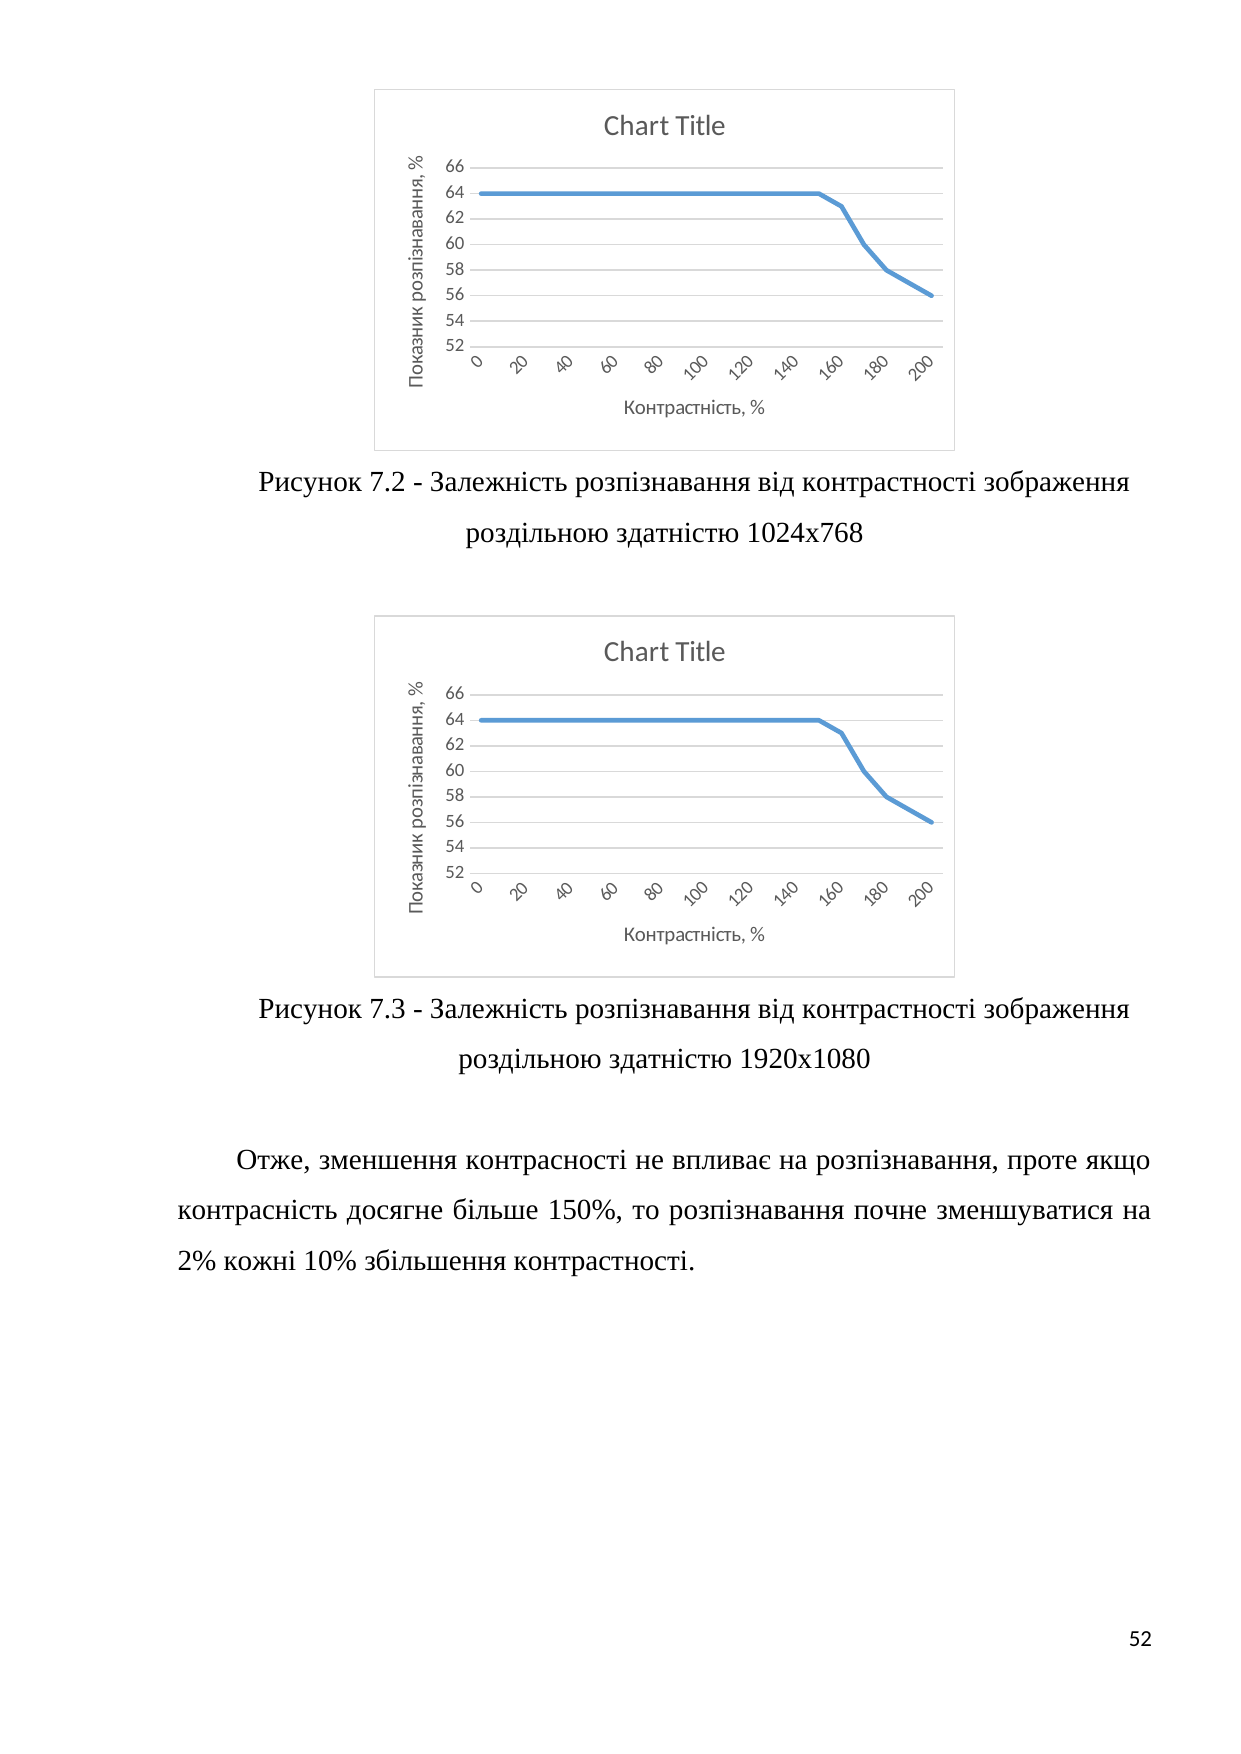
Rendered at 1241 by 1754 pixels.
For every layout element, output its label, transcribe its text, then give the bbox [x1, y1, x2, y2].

text Рисунок 7.2 - Залежність розпізнавання від контрастності зображення роздільною здатністю 1024х768 [177, 464, 1152, 548]
text Отже, зменшення контрасності не впливає на розпізнавання, проте якщо контрасність досягне більше 150%, то розпізнавання почне зменшуватися на 2% кожні 10% збільшення контрастності. [177, 1142, 1152, 1276]
text Рисунок 7.3 - Залежність розпізнавання від контрастності зображення роздільною здатністю 1920х1080 [177, 991, 1152, 1075]
